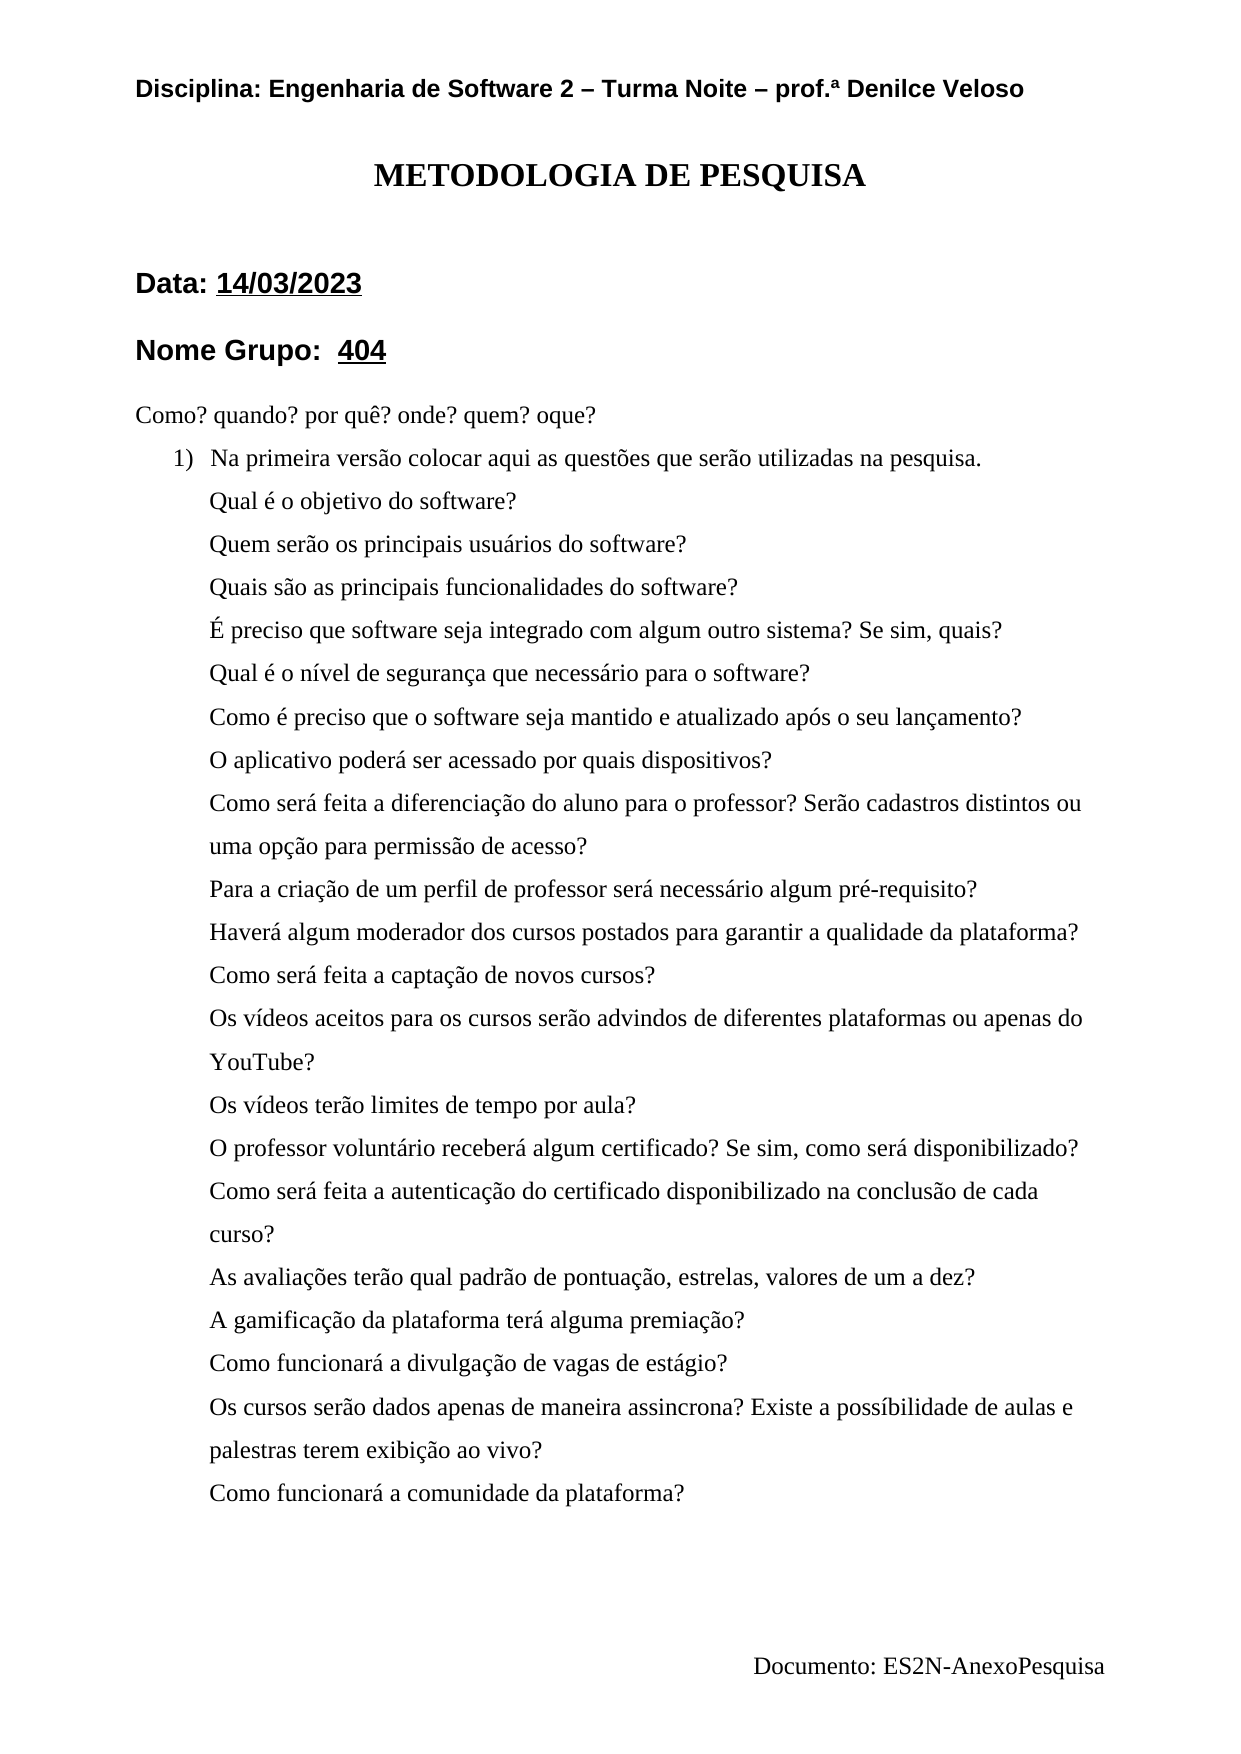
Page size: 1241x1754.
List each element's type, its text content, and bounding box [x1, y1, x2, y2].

text A gamificação da plataforma terá alguma premiação? [209, 1305, 1105, 1334]
text O aplicativo poderá ser acessado por quais dispositivos? [209, 745, 1105, 773]
text Para a criação de um perfil de professor será necessário algum pré-requisito? [209, 874, 1105, 903]
text Como funcionará a comunidade da plataforma? [209, 1478, 1105, 1507]
text Como será feita a captação de novos cursos? [209, 960, 1105, 989]
text Qual é o nível de segurança que necessário para o software? [209, 658, 1105, 687]
text METODOLOGIA DE PESQUISA [135, 155, 1105, 194]
text Qual é o objetivo do software? [209, 486, 1105, 515]
text É preciso que software seja integrado com algum outro sistema? Se sim, quais? [209, 615, 1105, 644]
text Nome Grupo: 404 [135, 333, 1105, 366]
text Quem serão os principais usuários do software? [209, 529, 1105, 558]
text Haverá algum moderador dos cursos postados para garantir a qualidade da plataforma? [209, 917, 1105, 946]
text As avaliações terão qual padrão de pontuação, estrelas, valores de um a dez? [209, 1262, 1105, 1291]
text Os vídeos terão limites de tempo por aula? [209, 1090, 1105, 1118]
text Quais são as principais funcionalidades do software? [209, 572, 1105, 601]
text Como é preciso que o software seja mantido e atualizado após o seu lançamento? [209, 702, 1105, 730]
text Os cursos serão dados apenas de maneira assincrona? Existe a possíbilidade de aulas e palestras terem exibição ao vivo? [209, 1392, 1105, 1463]
text Data: 14/03/2023 [135, 266, 1105, 299]
text O professor voluntário receberá algum certificado? Se sim, como será disponibilizado? [209, 1133, 1105, 1162]
list Na primeira versão colocar aqui as questões que serão utilizadas na pesquisa. [173, 443, 1105, 472]
text Como será feita a autenticação do certificado disponibilizado na conclusão de cada curso? [209, 1176, 1105, 1248]
text Como? quando? por quê? onde? quem? oque? [135, 400, 1105, 428]
text Como funcionará a divulgação de vagas de estágio? [209, 1348, 1105, 1377]
text Como será feita a diferenciação do aluno para o professor? Serão cadastros distintos ou uma opção para permissão de acesso? [209, 788, 1105, 860]
text Os vídeos aceitos para os cursos serão advindos de diferentes plataformas ou apenas do YouTube? [209, 1003, 1105, 1075]
